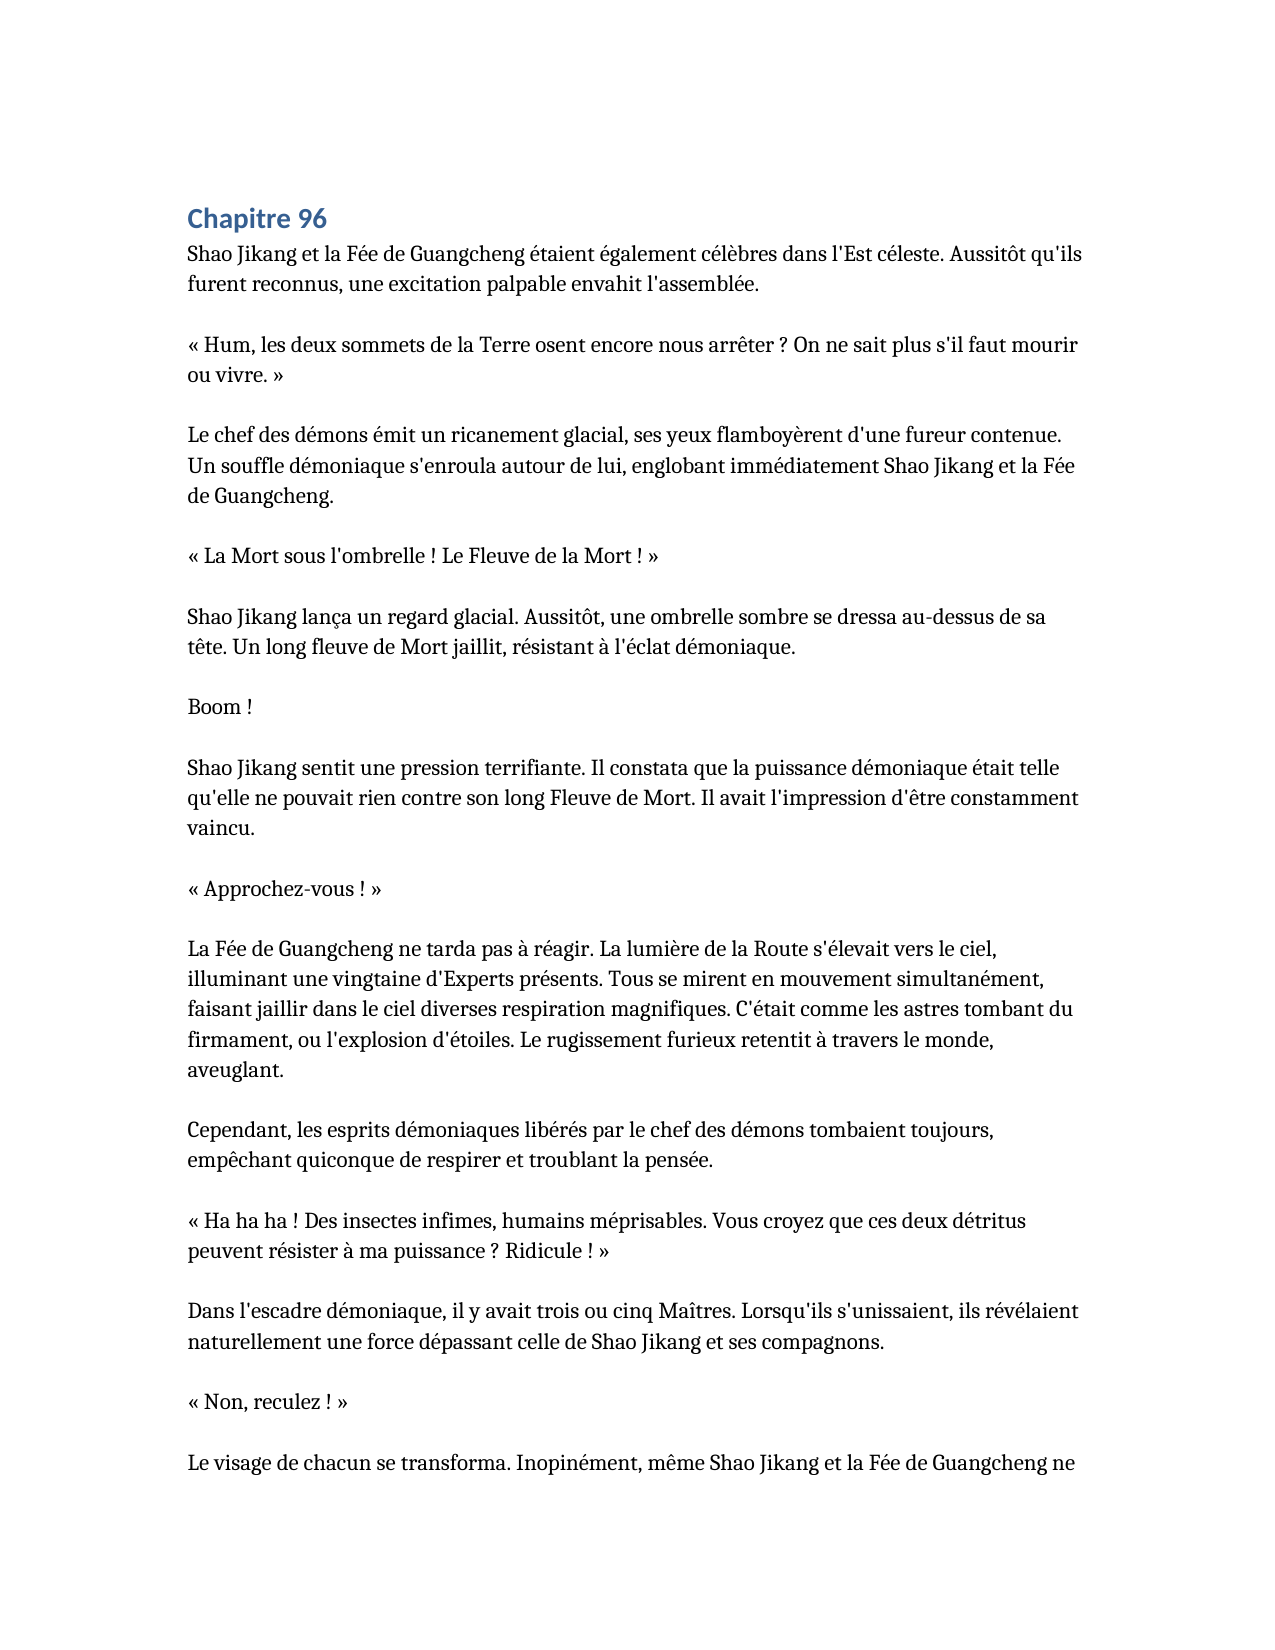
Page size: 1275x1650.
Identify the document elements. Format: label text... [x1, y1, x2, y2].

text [187, 241, 1087, 1476]
subtitle Chapitre 96 [187, 200, 1087, 236]
